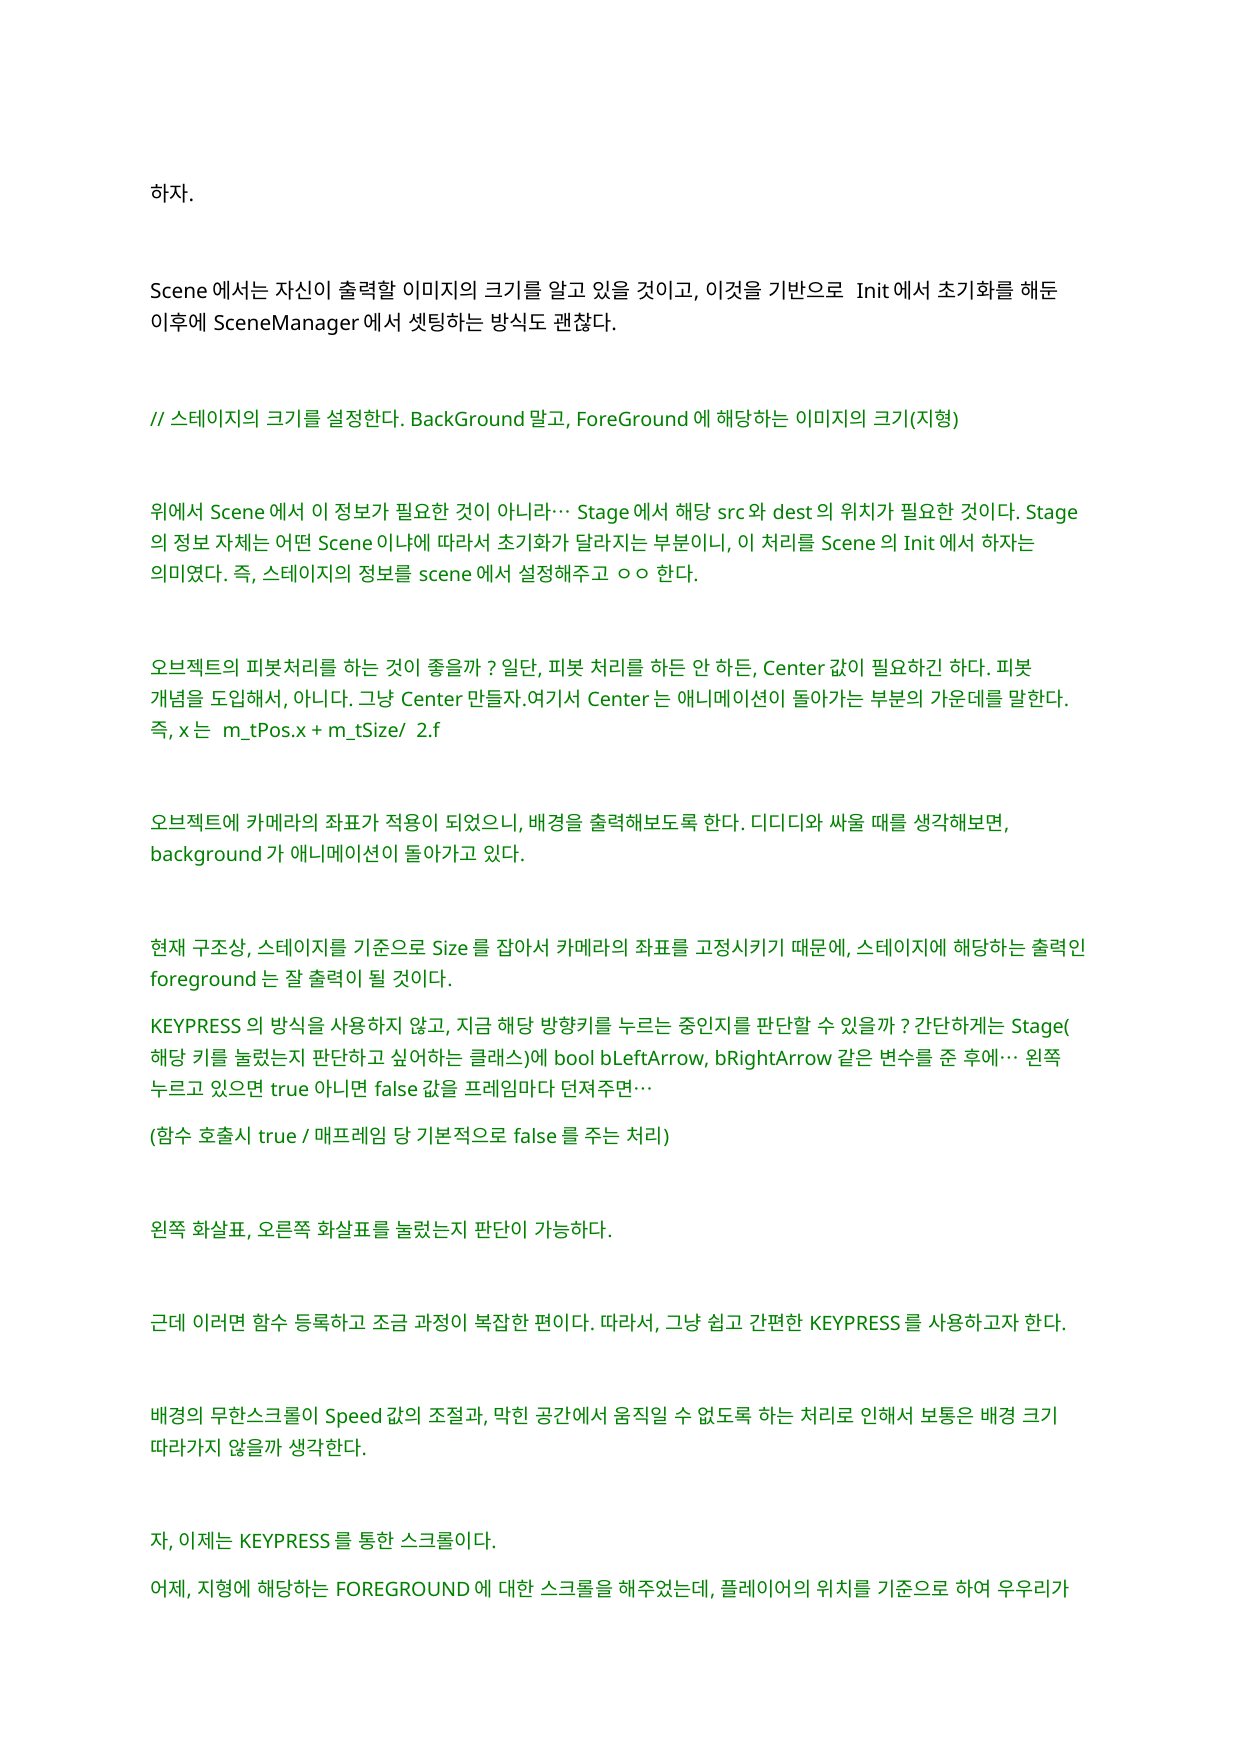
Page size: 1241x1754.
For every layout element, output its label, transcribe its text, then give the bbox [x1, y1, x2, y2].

text 위에서 Scene에서 이 정보가 필요한 것이 아니라… Stage에서 해당 src와 dest의 위치가 필요한 것이다. Stage의 정보 자체는 어떤 Scene이냐에 따라서 초기화가 달라지는 부분이니, 이 처리를 Scene의 Init에서 하자는 의미였다. 즉, 스테이지의 정보를 scene에서 설정해주고 ㅇㅇ 한다. [150, 497, 1090, 587]
text 왼쪽 화살표, 오른쪽 화살표를 눌렀는지 판단이 가능하다. [150, 1214, 1090, 1243]
text 배경의 무한스크롤이 Speed값의 조절과, 막힌 공간에서 움직일 수 없도록 하는 처리로 인해서 보통은 배경 크기 따라가지 않을까 생각한다. [150, 1401, 1090, 1461]
text // 스테이지의 크기를 설정한다. BackGround말고, ForeGround에 해당하는 이미지의 크기(지형) [150, 403, 1090, 432]
text 근데 이러면 함수 등록하고 조금 과정이 복잡한 편이다. 따라서, 그냥 쉽고 간편한 KEYPRESS를 사용하고자 한다. [150, 1308, 1090, 1336]
text KEYPRESS 의 방식을 사용하지 않고, 지금 해당 방향키를 누르는 중인지를 판단할 수 있을까 ? 간단하게는 Stage(해당 키를 눌렀는지 판단하고 싶어하는 클래스)에 bool bLeftArrow, bRightArrow 같은 변수를 준 후에… 왼쪽 누르고 있으면 true 아니면 false값을 프레임마다 던져주면… [150, 1011, 1090, 1102]
text 자, 이제는 KEYPRESS를 통한 스크롤이다. [150, 1526, 1090, 1554]
text 오브젝트의 피봇처리를 하는 것이 좋을까 ? 일단, 피봇 처리를 하든 안 하든, Center값이 필요하긴 하다. 피봇 개념을 도입해서, 아니다. 그냥 Center만들자.여기서 Center는 애니메이션이 돌아가는 부분의 가운데를 말한다. 즉, x는 m_tPos.x + m_tSize/ 2.f [150, 652, 1090, 743]
text 현재 구조상, 스테이지를 기준으로 Size를 잡아서 카메라의 좌표를 고정시키기 때문에, 스테이지에 해당하는 출력인 foreground는 잘 출력이 될 것이다. [150, 932, 1090, 992]
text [150, 177, 1090, 207]
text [150, 1573, 1090, 1602]
text Scene에서는 자신이 출력할 이미지의 크기를 알고 있을 것이고, 이것을 기반으로 Init에서 초기화를 해둔 이후에 SceneManager에서 셋팅하는 방식도 괜찮다. [150, 274, 1090, 337]
text 오브젝트에 카메라의 좌표가 적용이 되었으니, 배경을 출력해보도록 한다. 디디디와 싸울 때를 생각해보면, background가 애니메이션이 돌아가고 있다. [150, 808, 1090, 867]
text (함수 호출시 true / 매프레임 당 기본적으로 false를 주는 처리) [150, 1121, 1090, 1149]
